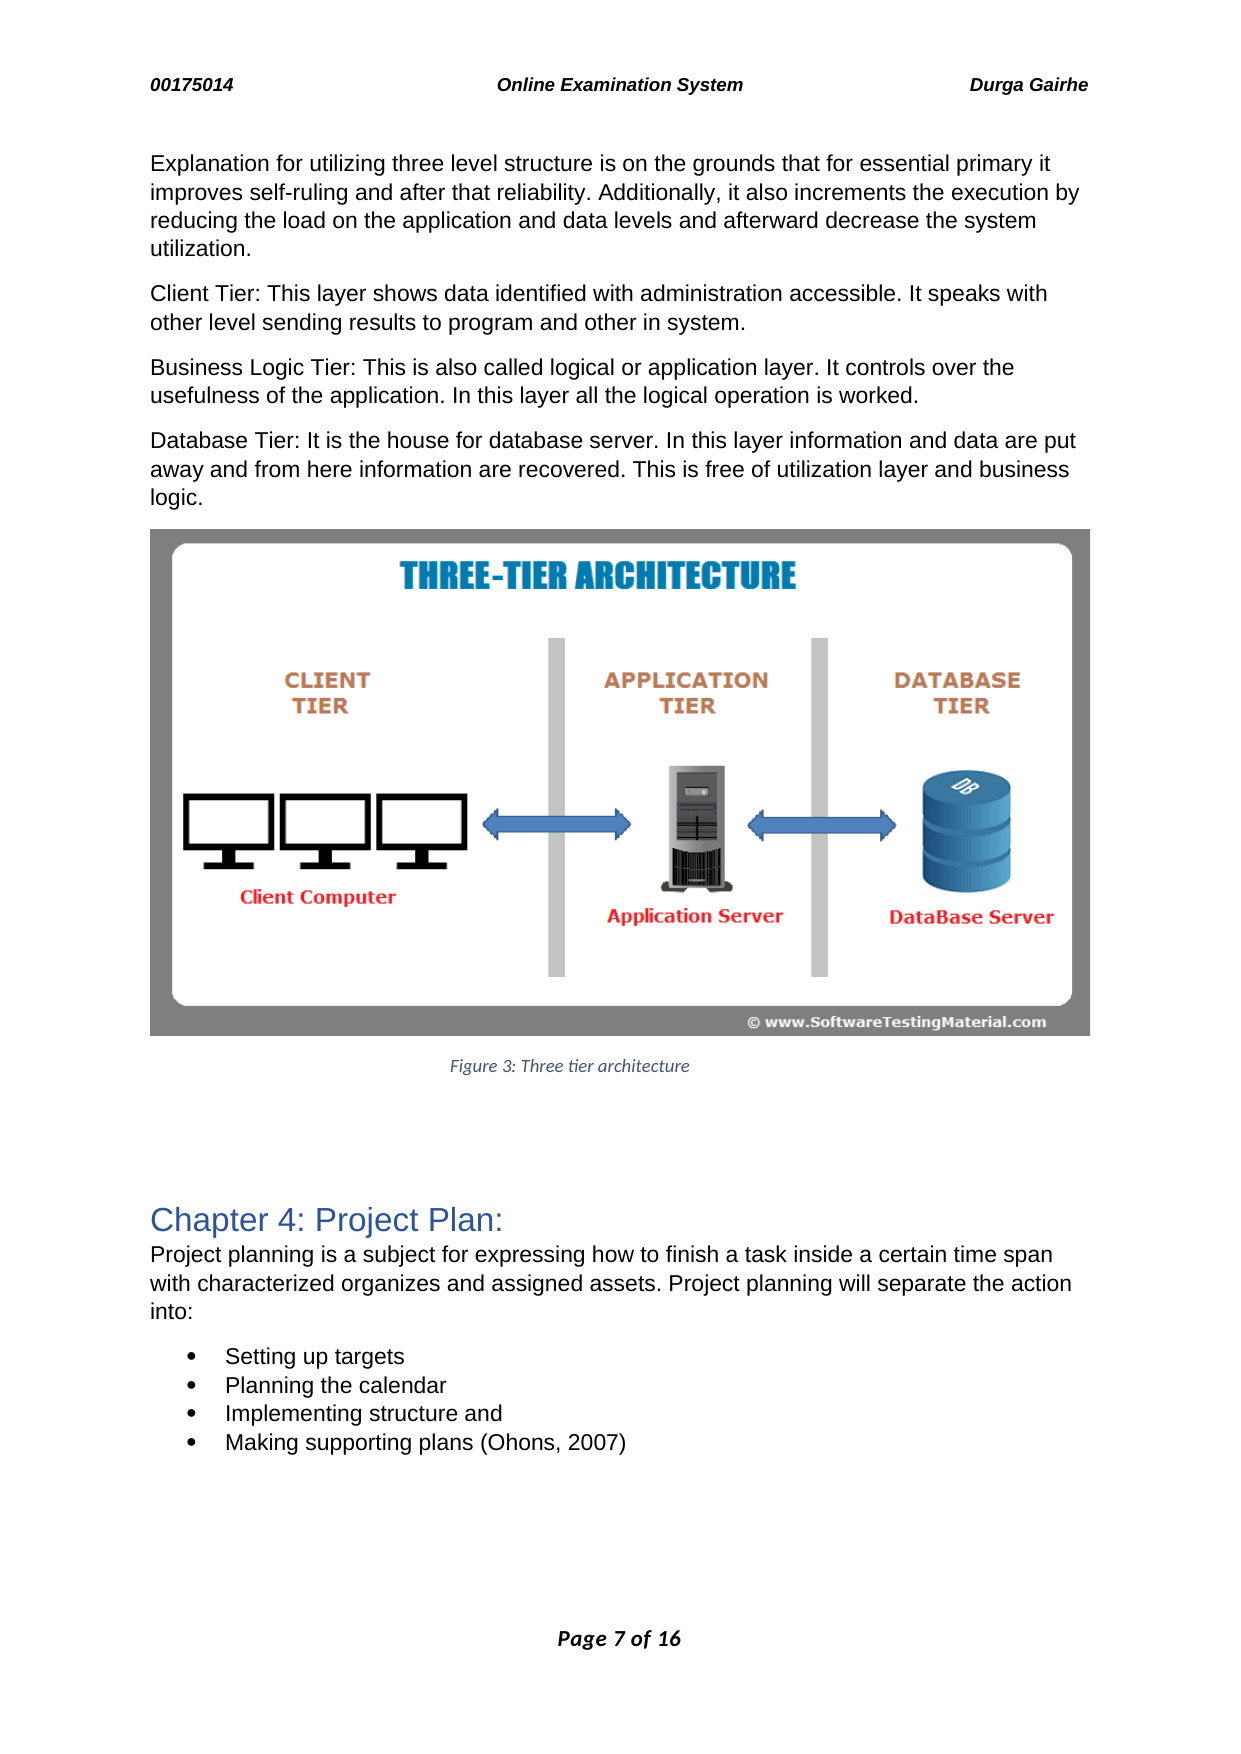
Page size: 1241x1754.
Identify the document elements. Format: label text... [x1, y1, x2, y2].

text Project planning is a subject for expressing how to finish a task inside a certain time span with characterized organizes and assigned assets. Project planning will separate the action into: [150, 1241, 1090, 1324]
subtitle Chapter 4: Project Plan: [150, 1200, 1090, 1238]
list Implementing structure and [187, 1400, 1090, 1426]
list Making supporting plans [187, 1428, 1090, 1455]
text Explanation for utilizing three level structure is on the grounds that for essential primary it improves self-ruling and after that reliability. Additionally, it also increments the execution by reducing the load on the application and data levels and afterward decrease the system utilization. [150, 150, 1090, 262]
list Planning the calendar [187, 1372, 1090, 1398]
text Database Tier: It is the house for database server. In this layer information and data are put away and from here information are recovered. This is free of utilization layer and business logic. [150, 427, 1090, 511]
text Client Tier: This layer shows data identified with administration accessible. It speaks with other level sending results to program and other in system. [150, 280, 1090, 335]
list Setting up targets [187, 1343, 1090, 1369]
text Business Logic Tier: This is also called logical or application layer. It controls over the usefulness of the application. In this layer all the logical operation is worked. [150, 354, 1090, 409]
picture [150, 529, 1091, 1036]
